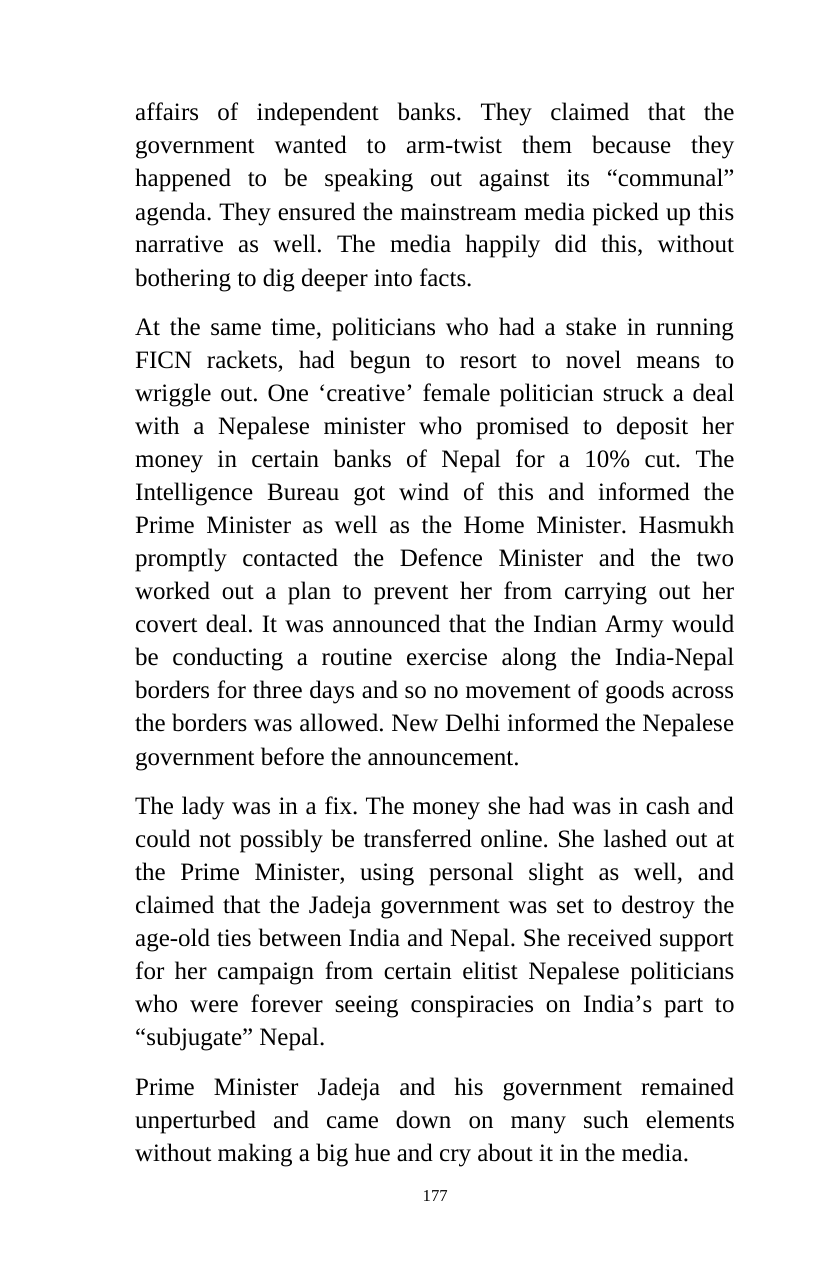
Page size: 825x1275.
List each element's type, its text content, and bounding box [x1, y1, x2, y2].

text The lady was in a fix. The money she had was in cash and could not possibly be transferred online. She lashed out at the Prime Minister, using personal slight as well, and claimed that the Jadeja government was set to destroy the age-old ties between India and Nepal. She received support for her campaign from certain elitist Nepalese politicians who were forever seeing conspiracies on India’s part to “subjugate” Nepal. [135, 791, 735, 1051]
text Prime Minister Jadeja and his government remained unperturbed and came down on many such elements without making a big hue and cry about it in the media. [135, 1072, 735, 1167]
text At the same time, politicians who had a stake in running FICN rackets, had begun to resort to novel means to wriggle out. One ‘creative’ female politician struck a deal with a Nepalese minister who promised to deposit her money in certain banks of Nepal for a 10% cut. The Intelligence Bureau got wind of this and informed the Prime Minister as well as the Home Minister. Hasmukh promptly contacted the Defence Minister and the two worked out a plan to prevent her from carrying out her covert deal. It was announced that the Indian Army would be conducting a routine exercise along the India-Nepal borders for three days and so no movement of goods across the borders was allowed. New Delhi informed the Nepalese government before the announcement. [135, 312, 735, 770]
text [135, 97, 735, 291]
